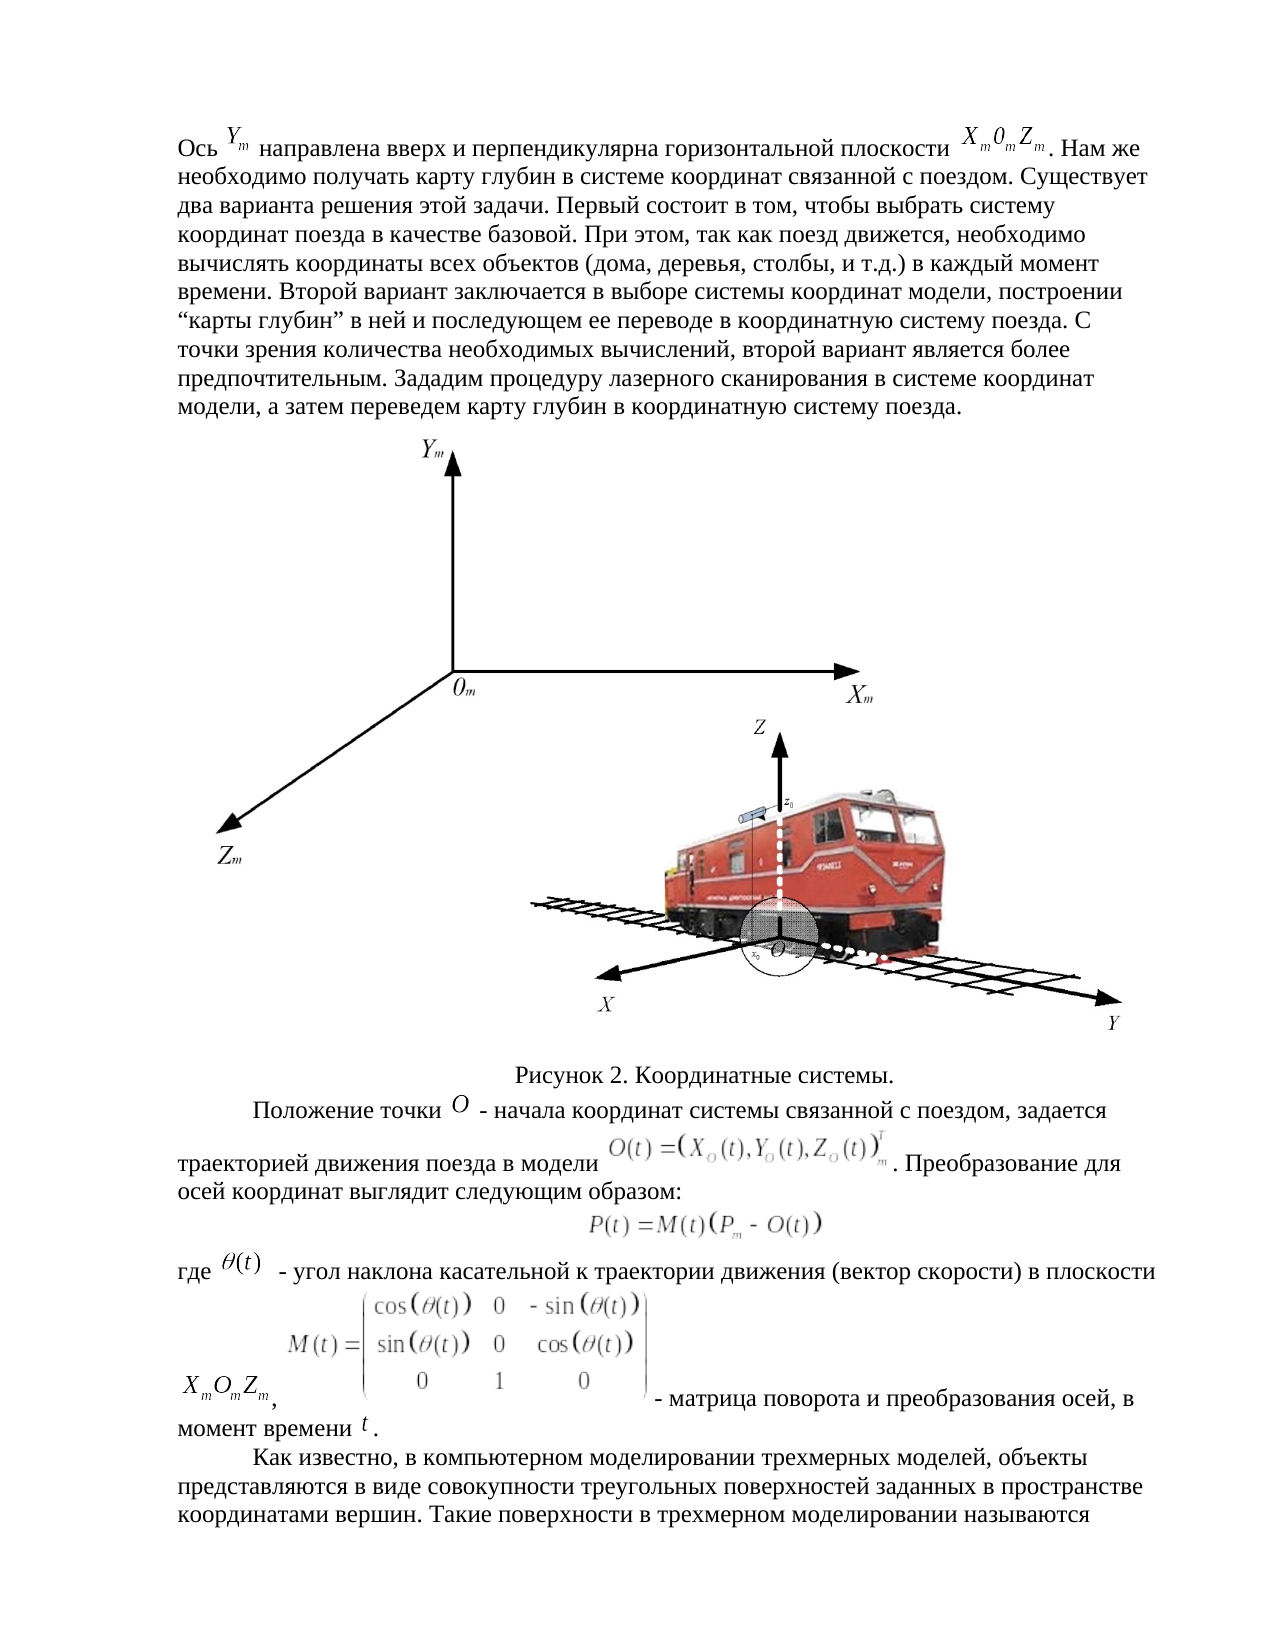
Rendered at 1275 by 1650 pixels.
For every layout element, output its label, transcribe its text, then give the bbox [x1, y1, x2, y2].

text Положение точки - начала координат системы связанной с поездом, задается траекторией движения поезда в модели . Преобразование для осей координат выглядит следующим образом: [177, 1089, 1157, 1205]
picture [177, 420, 1157, 1060]
text Рисунок 2. Координатные системы. [177, 1060, 1157, 1089]
text Ось направлена вверх и перпендикулярна горизонтальной плоскости . Нам же необходимо получать карту глубин в системе координат связанной с поездом. Существует два варианта решения этой задачи. Первый состоит в том, чтобы выбрать систему координат поезда в качестве базовой. При этом, так как поезд движется, необходимо вычислять координаты всех объектов (дома, деревья, столбы, и т.д.) в каждый момент времени. Второй вариант заключается в выборе системы координат модели, построении “карты глубин” в ней и последующем ее переводе в координатную систему поезда. С точки зрения количества необходимых вычислений, второй вариант является более предпочтительным. Зададим процедуру лазерного сканирования в системе координат модели, а затем переведем карту глубин в координатную систему поезда. [177, 118, 1157, 420]
text где - угол наклона касательной к траектории движения (вектор скорости) в плоскости , - матрица поворота и преобразования осей, в момент времени . [177, 1247, 1157, 1442]
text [177, 1442, 1157, 1528]
